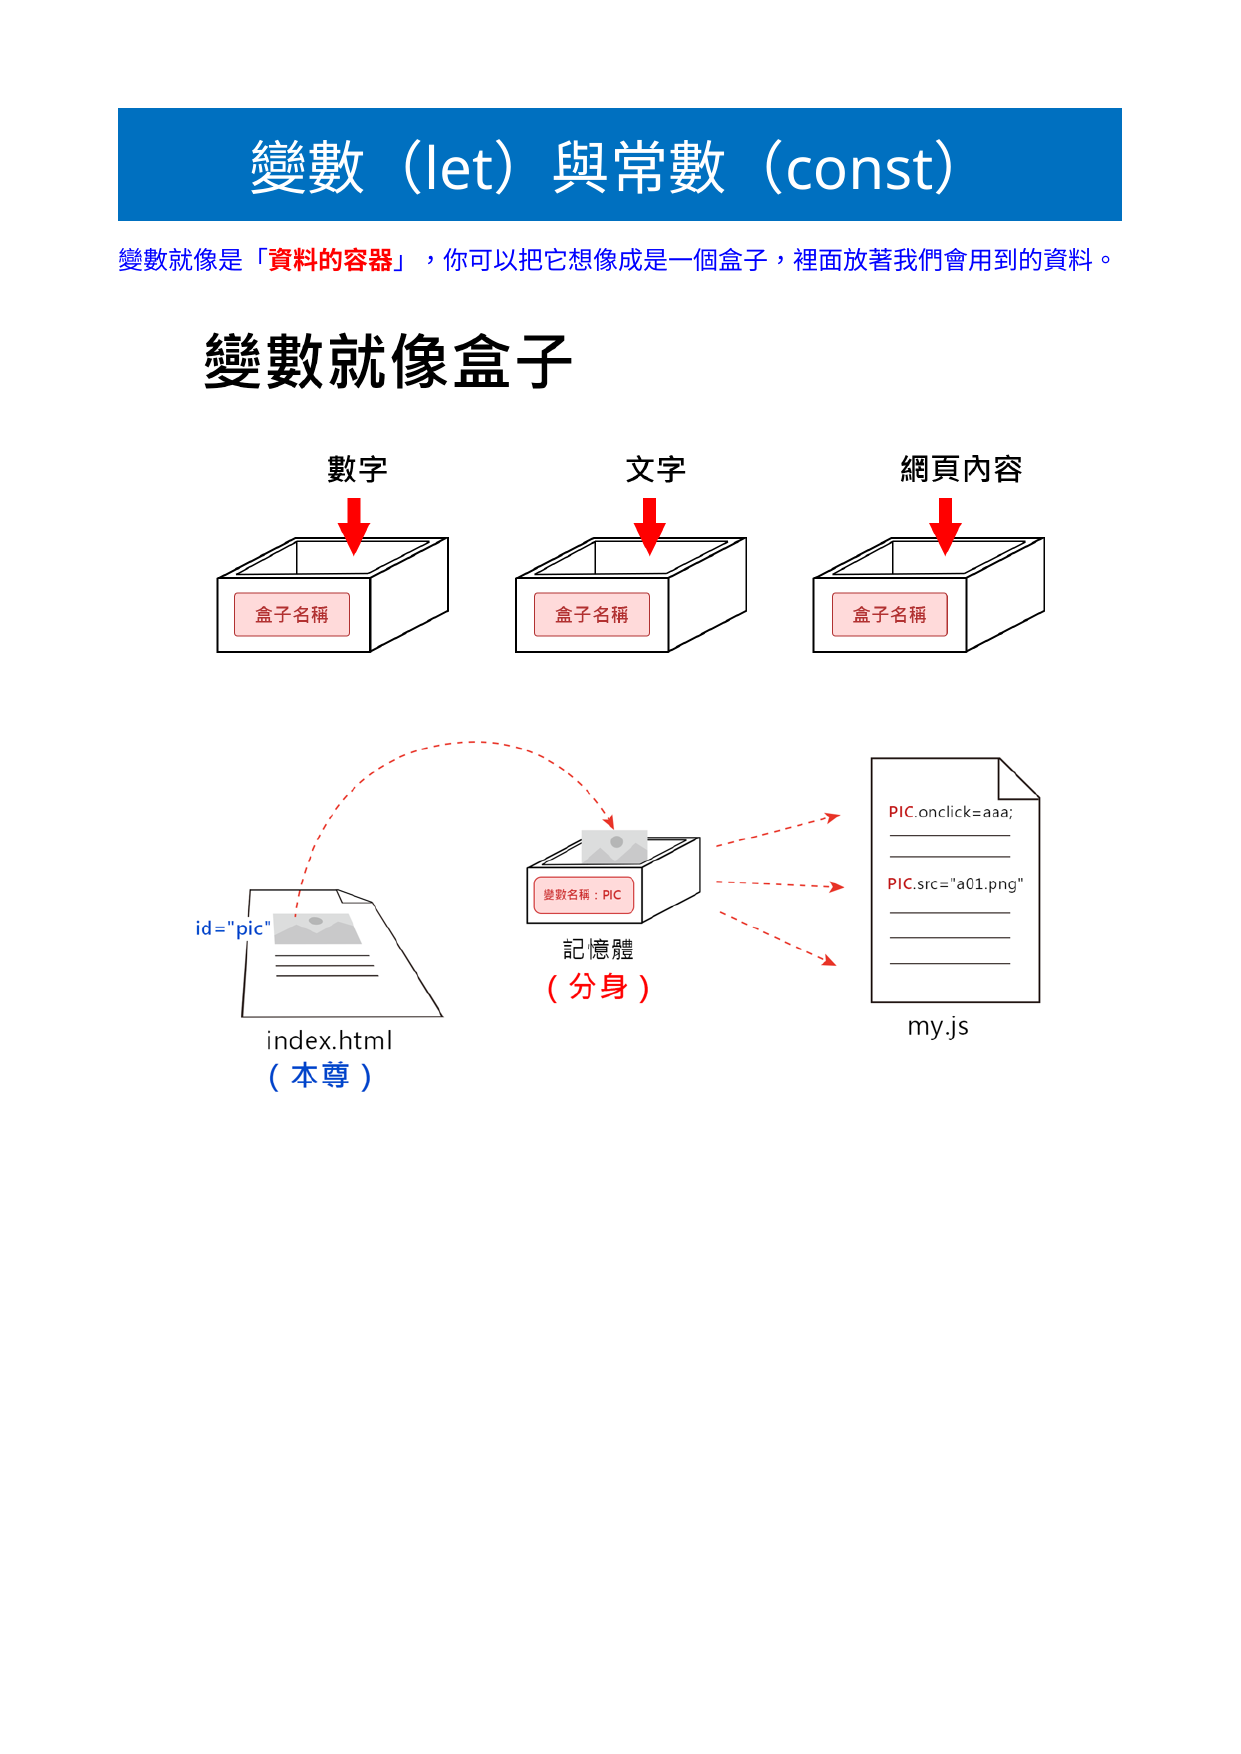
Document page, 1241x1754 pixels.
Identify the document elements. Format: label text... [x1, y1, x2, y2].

text 變數就像是「資料的容器」，你可以把它想像成是一個盒子，裡面放著我們會用到的資料。 [118, 239, 1122, 277]
picture [186, 295, 1060, 686]
text 變數（let）與常數（const） [118, 108, 1122, 221]
picture [183, 723, 1058, 1104]
